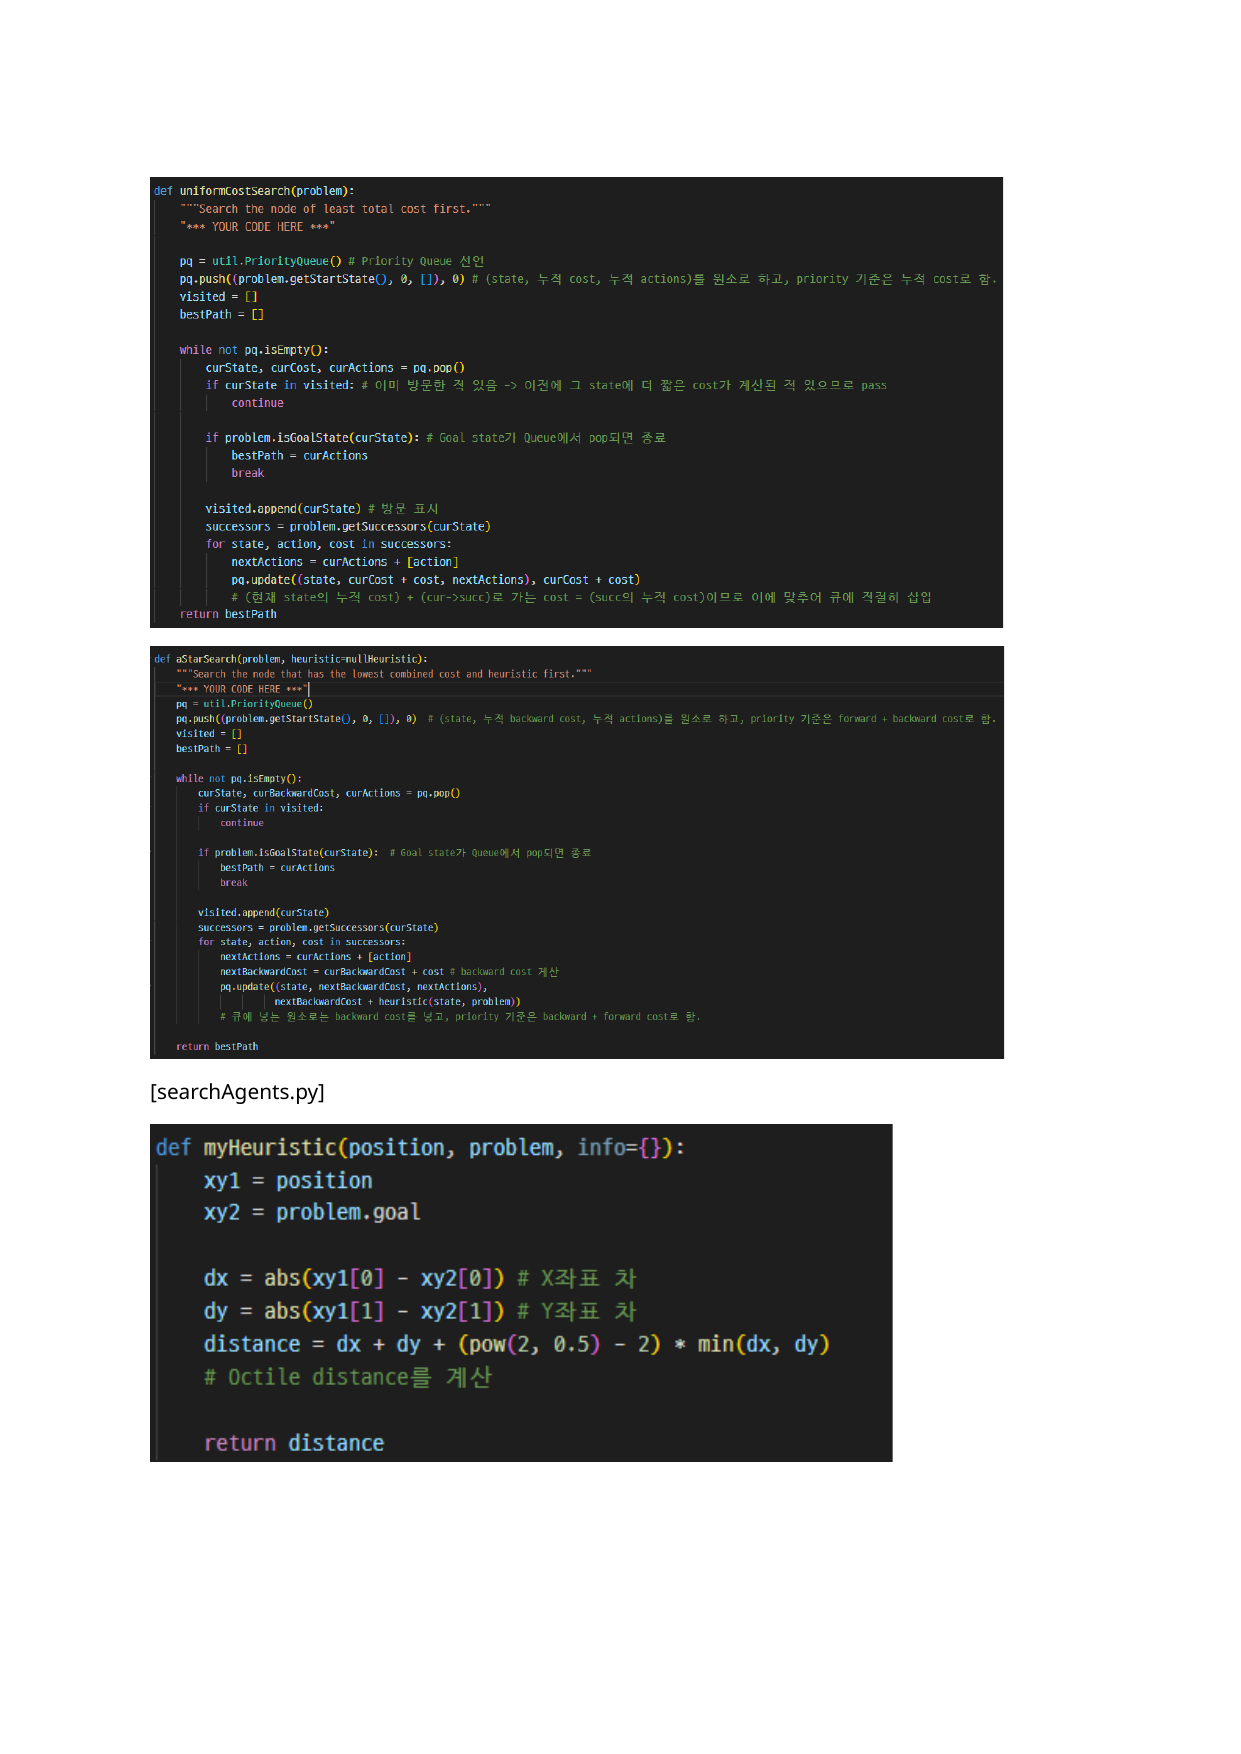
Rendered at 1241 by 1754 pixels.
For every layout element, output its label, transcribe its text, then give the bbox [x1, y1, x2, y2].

picture [150, 177, 1004, 628]
picture [150, 1124, 893, 1462]
picture [150, 646, 1005, 1059]
list [searchAgents.py] [150, 1077, 1090, 1106]
